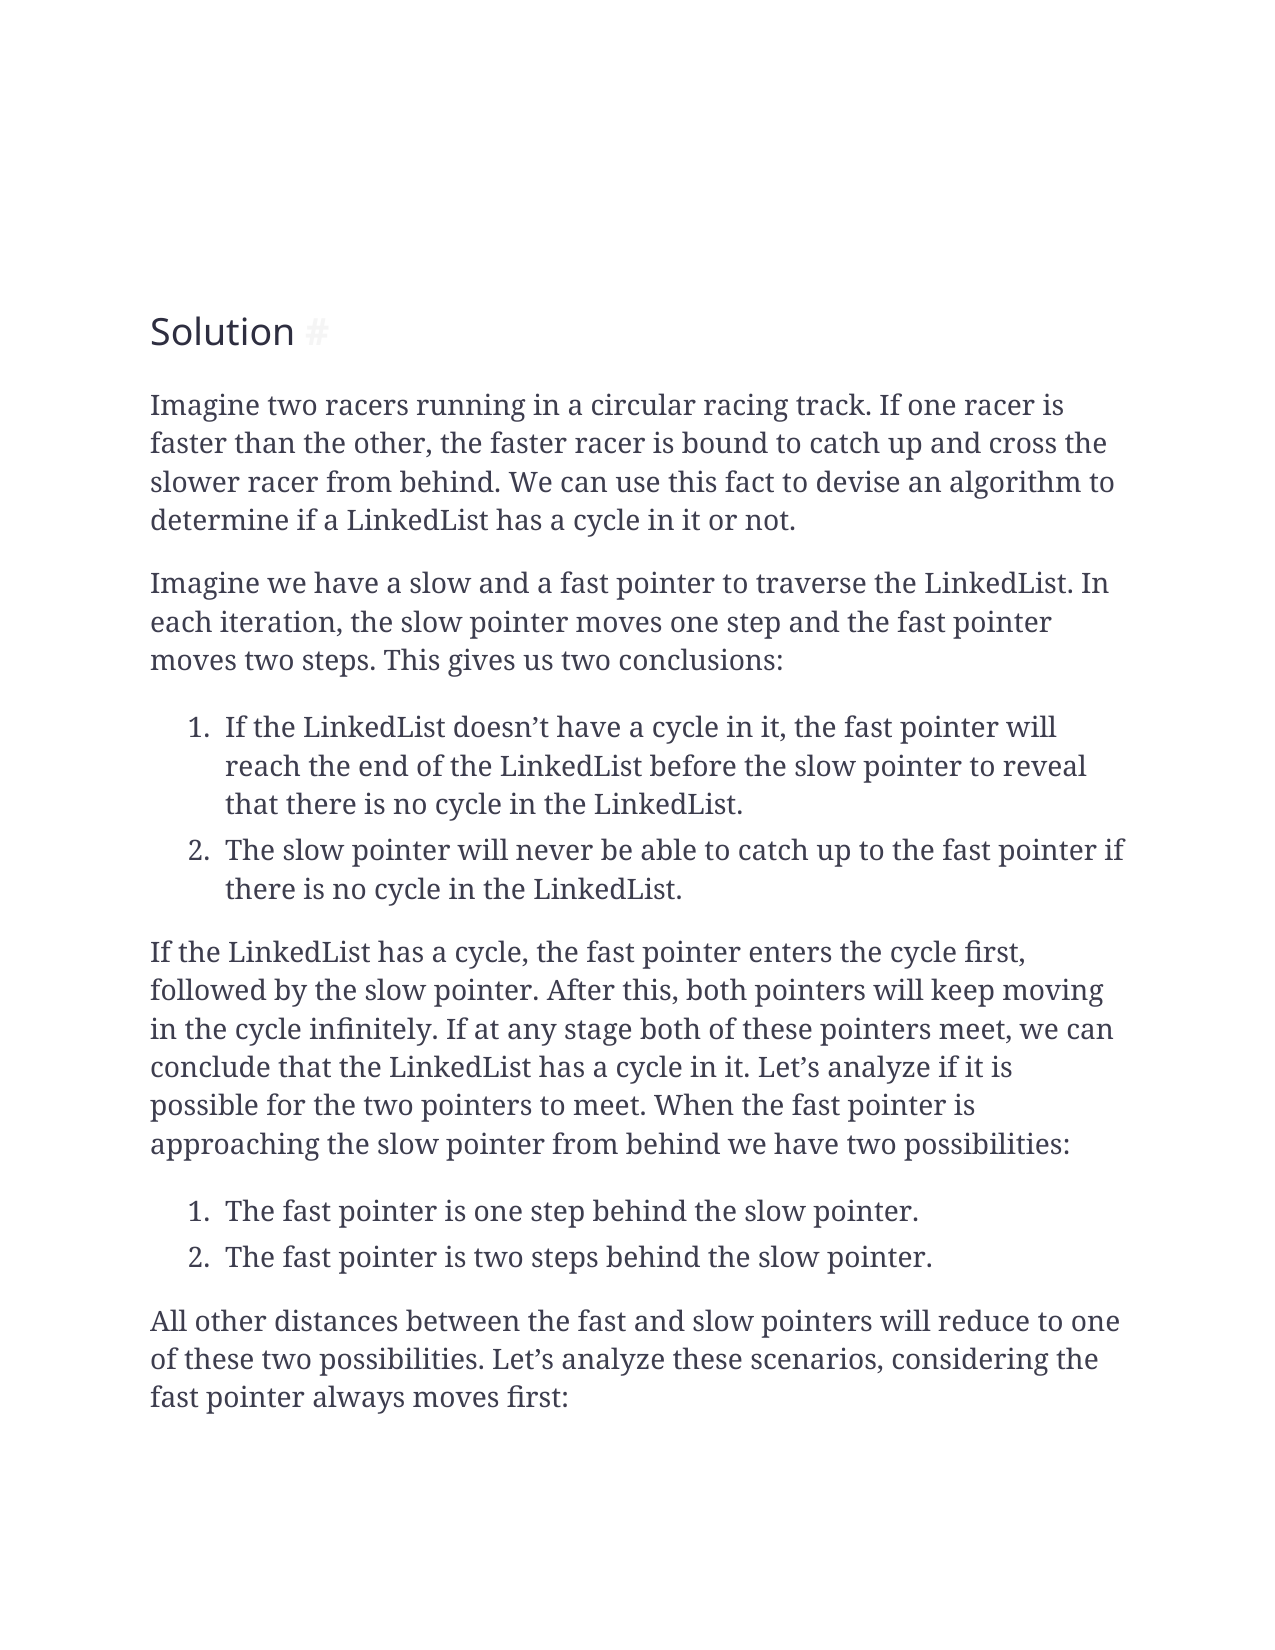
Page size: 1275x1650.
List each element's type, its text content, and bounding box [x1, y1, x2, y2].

subtitle Solution # [150, 305, 1125, 356]
list The fast pointer is one step behind the slow pointer. [187, 1191, 1125, 1230]
text Imagine two racers running in a circular racing track. If one racer is faster than the other, the faster racer is bound to catch up and cross the slower racer from behind. We can use this fact to devise an algorithm to determine if a LinkedList has a cycle in it or not. [150, 385, 1125, 539]
text All other distances between the fast and slow pointers will reduce to one of these two possibilities. Let’s analyze these scenarios, considering the fast pointer always moves first: [150, 1301, 1125, 1416]
list The slow pointer will never be able to catch up to the fast pointer if there is no cycle in the LinkedList. [187, 831, 1125, 907]
list The fast pointer is two steps behind the slow pointer. [187, 1238, 1125, 1276]
list If the LinkedList doesn’t have a cycle in it, the fast pointer will reach the end of the LinkedList before the slow pointer to reveal that there is no cycle in the LinkedList. [187, 708, 1125, 823]
text Imagine we have a slow and a fast pointer to traverse the LinkedList. In each iteration, the slow pointer moves one step and the fast pointer moves two steps. This gives us two conclusions: [150, 564, 1125, 679]
text If the LinkedList has a cycle, the fast pointer enters the cycle first, followed by the slow pointer. After this, both pointers will keep moving in the cycle infinitely. If at any stage both of these pointers meet, we can conclude that the LinkedList has a cycle in it. Let’s analyze if it is possible for the two pointers to meet. When the fast pointer is approaching the slow pointer from behind we have two possibilities: [150, 932, 1125, 1162]
